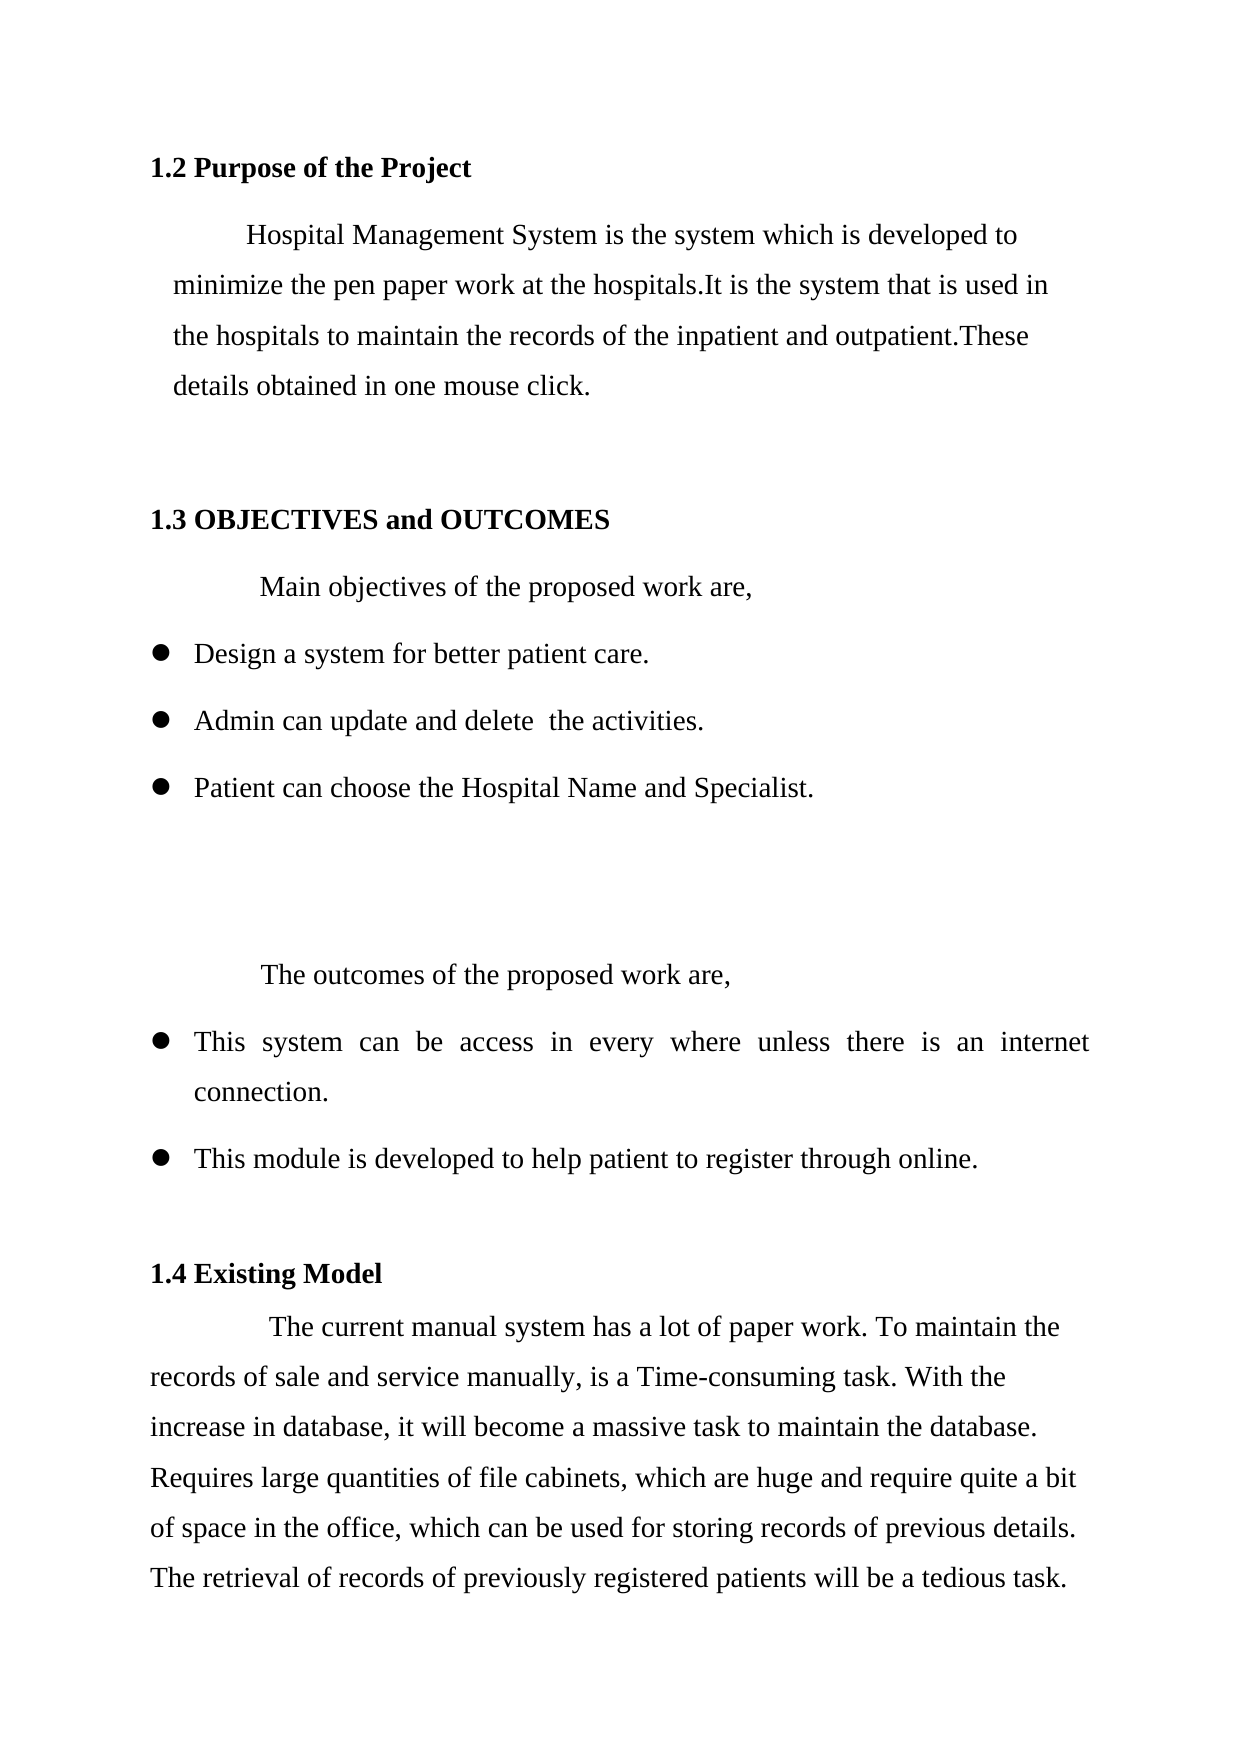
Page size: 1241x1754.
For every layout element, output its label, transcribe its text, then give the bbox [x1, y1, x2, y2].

text 1.2 Purpose of the Project [150, 150, 1090, 183]
text Main objectives of the proposed work are, [150, 569, 1090, 602]
text 1.3 OBJECTIVES and OUTCOMES [150, 502, 1090, 535]
list Admin can update and delete the activities. [150, 703, 1090, 737]
list This module is developed to help patient to register through online. [150, 1141, 1090, 1175]
text Hospital Management System is the system which is developed to minimize the pen paper work at the hospitals.It is the system that is used in the hospitals to maintain the records of the inpatient and outpatient.These details obtained in one mouse click. [173, 217, 1090, 401]
list Design a system for better patient care. [150, 636, 1090, 669]
text 1.4 Existing Model [150, 1256, 1090, 1289]
text The outcomes of the proposed work are, [150, 957, 1090, 990]
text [150, 1309, 1090, 1594]
list This system can be access in every where unless there is an internet connection. [150, 1024, 1090, 1108]
list Patient can choose the Hospital Name and Specialist. [150, 770, 1090, 804]
